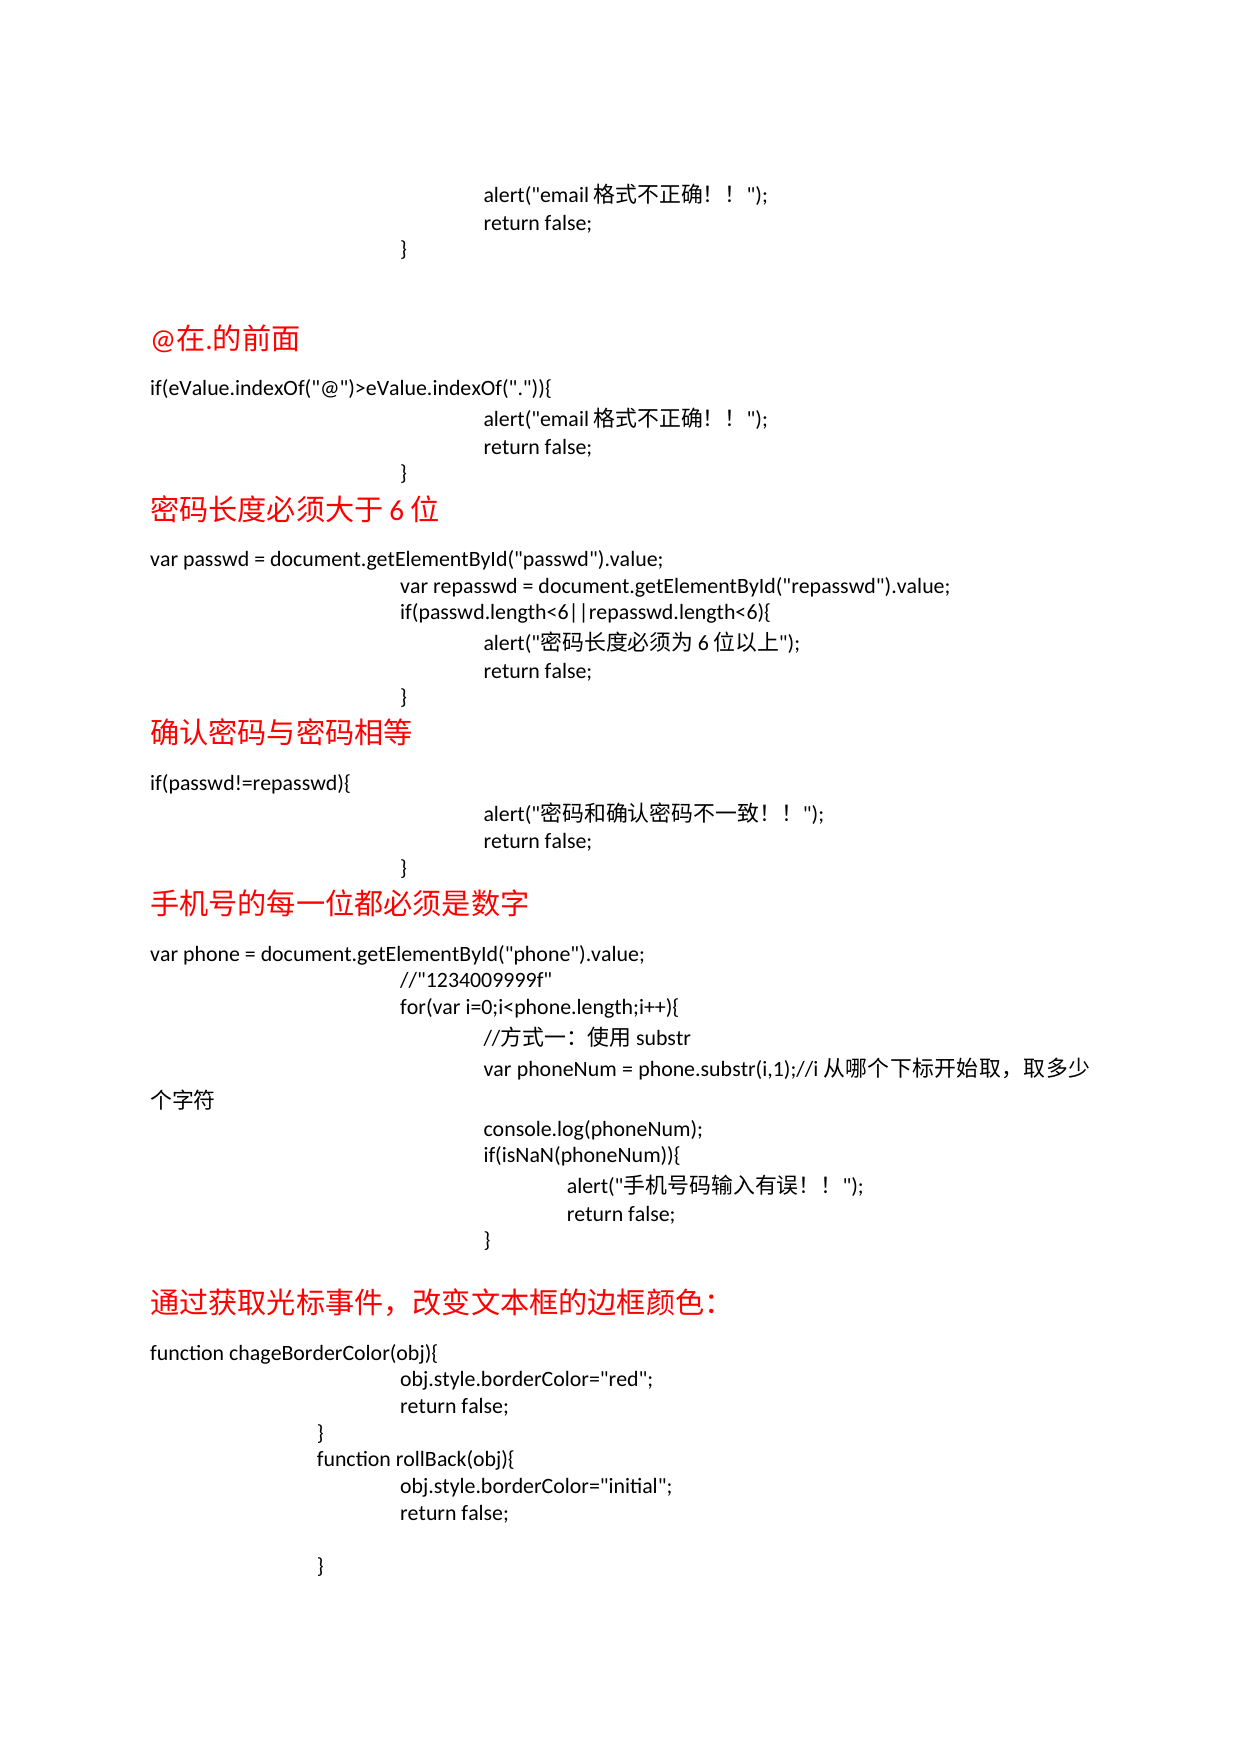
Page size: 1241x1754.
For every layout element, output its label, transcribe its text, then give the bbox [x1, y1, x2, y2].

list alert("密码和确认密码不一致！！"); [150, 796, 1090, 827]
list return false; [150, 433, 1090, 459]
list alert("email格式不正确！！"); [150, 177, 1090, 209]
list return false; [150, 1200, 1090, 1226]
list var passwd = document.getElementById("passwd").value; [150, 545, 1090, 572]
list obj.style.borderColor="initial"; [150, 1472, 1090, 1499]
list for(var i=0;i<phone.length;i++){ [150, 993, 1090, 1020]
list //方式一：使用substr [150, 1020, 1090, 1051]
list return false; [150, 827, 1090, 854]
list } [150, 1226, 1090, 1253]
list } [150, 459, 1090, 486]
list function chageBorderColor(obj){ [150, 1339, 1090, 1365]
list var phoneNum = phone.substr(i,1);//i从哪个下标开始取，取多少个字符 [150, 1051, 1090, 1115]
list } [150, 236, 1090, 262]
list } [150, 854, 1090, 881]
list console.log(phoneNum); [150, 1115, 1090, 1141]
list //"1234009999f" [150, 966, 1090, 993]
list } [150, 1419, 1090, 1445]
list if(passwd!=repasswd){ [150, 769, 1090, 796]
list if(passwd.length<6||repasswd.length<6){ [150, 598, 1090, 625]
list return false; [150, 1499, 1090, 1525]
subtitle 确认密码与密码相等 [150, 710, 1090, 752]
list var phone = document.getElementById("phone").value; [150, 940, 1090, 966]
list if(eValue.indexOf("@")>eValue.indexOf(".")){ [150, 374, 1090, 401]
list if(isNaN(phoneNum)){ [150, 1141, 1090, 1168]
subtitle 手机号的每一位都必须是数字 [150, 881, 1090, 923]
list obj.style.borderColor="red"; [150, 1365, 1090, 1392]
list alert("email格式不正确！！"); [150, 401, 1090, 433]
list var repasswd = document.getElementById("repasswd").value; [150, 572, 1090, 598]
list return false; [150, 657, 1090, 683]
list alert("密码长度必须为6位以上"); [150, 625, 1090, 657]
subtitle @在.的前面 [150, 316, 1090, 358]
subtitle 通过获取光标事件，改变文本框的边框颜色： [150, 1280, 1090, 1322]
list return false; [150, 1392, 1090, 1419]
list alert("手机号码输入有误！！"); [150, 1168, 1090, 1200]
list } [150, 683, 1090, 710]
list function rollBack(obj){ [150, 1445, 1090, 1472]
list } [150, 1552, 1090, 1579]
subtitle 密码长度必须大于6位 [150, 486, 1090, 528]
list return false; [150, 209, 1090, 236]
